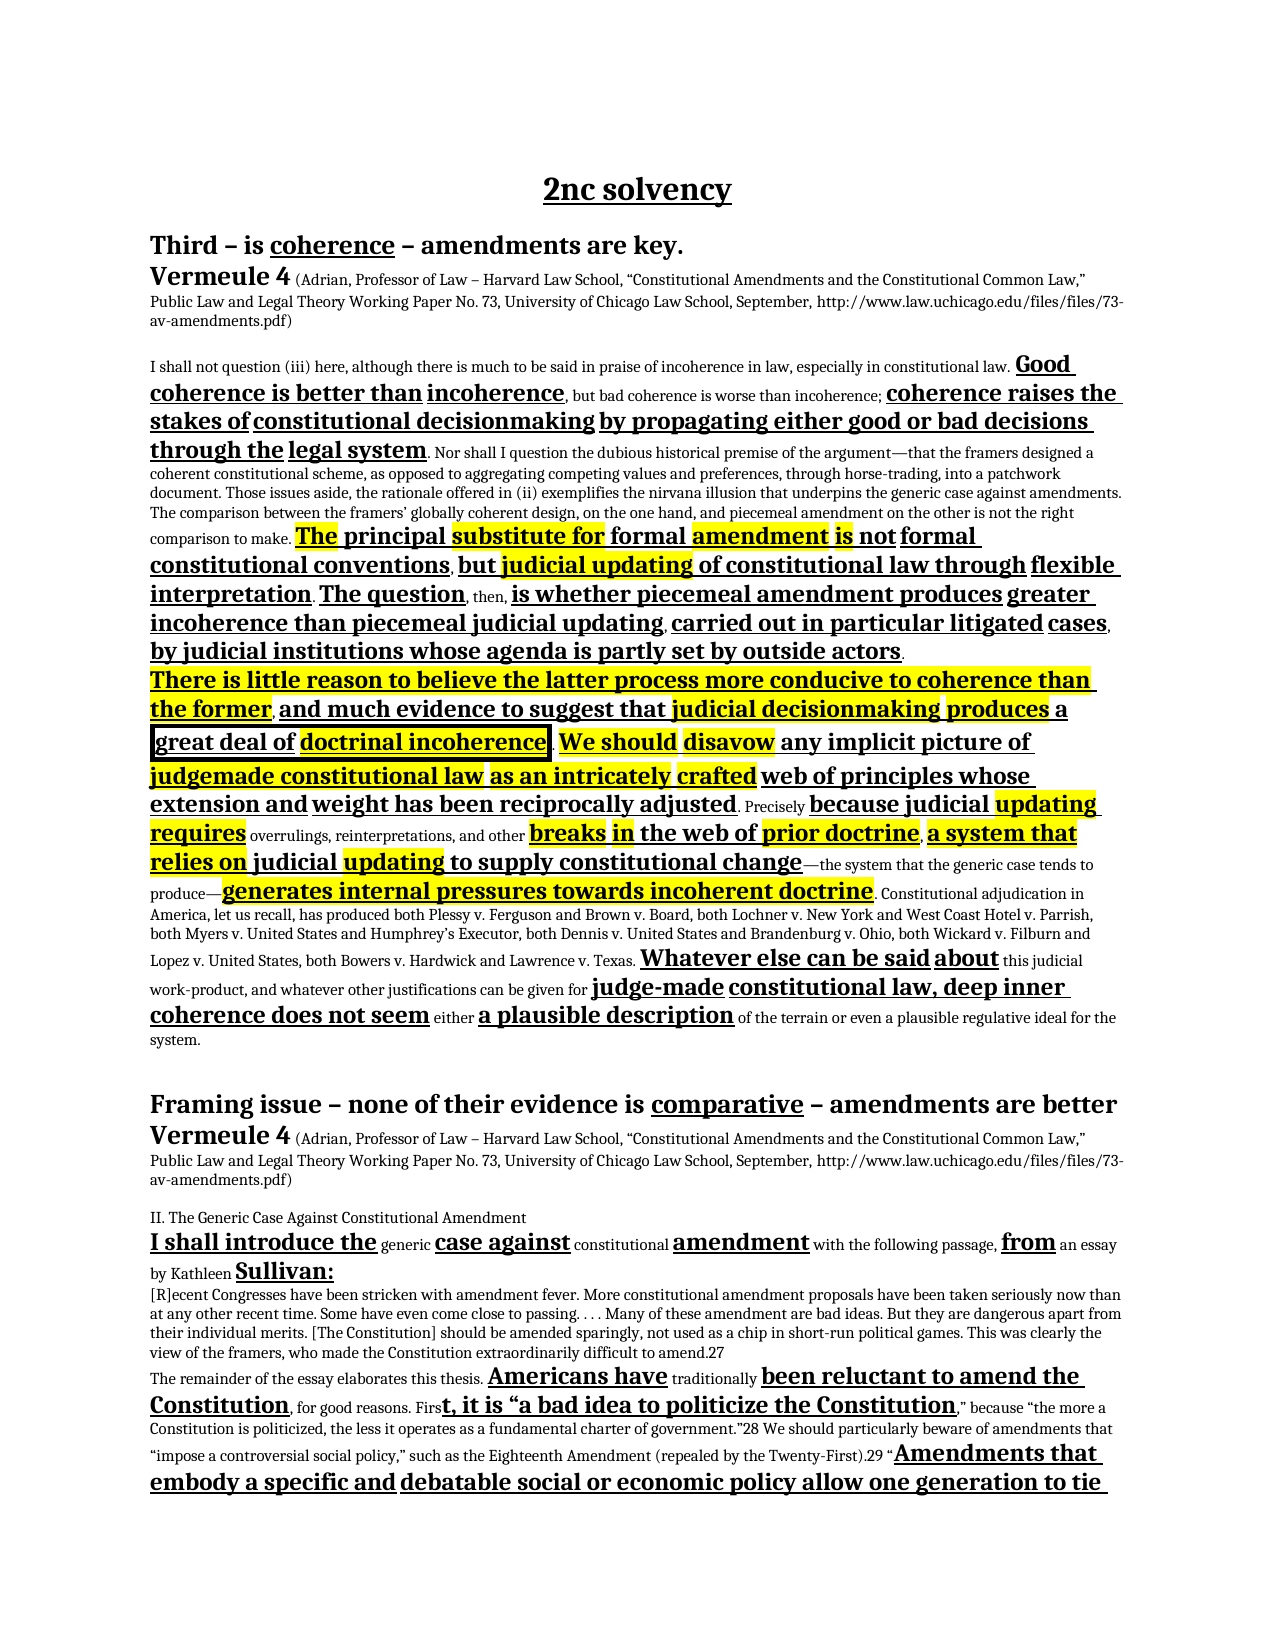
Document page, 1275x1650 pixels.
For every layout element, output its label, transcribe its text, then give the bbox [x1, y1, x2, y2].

subtitle Third – is coherence – amendments are key. [150, 230, 1125, 261]
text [150, 1362, 1125, 1496]
text II. The Generic Case Against Constitutional Amendment [150, 1209, 1125, 1228]
text I shall not question (iii) here, although there is much to be said in praise of incoherence in law, especially in constitutional law. Good coherence is better than incoherence, but bad coherence is worse than incoherence; coherence raises the stakes of constitutional decisionmaking by propagating either good or bad decisions through the legal system. Nor shall I question the dubious historical premise of the argument—that the framers designed a coherent constitutional scheme, as opposed to aggregating competing values and preferences, through horse-trading, into a patchwork document. Those issues aside, the rationale offered in (ii) exemplifies the nirvana illusion that underpins the generic case against amendments. The comparison between the framers’ globally coherent design, on the one hand, and piecemeal amendment on the other is not the right comparison to make. The principal substitute for formal amendment is not formal constitutional conventions, but judicial updating of constitutional law through flexible interpretation. The question, then, is whether piecemeal amendment produces greater incoherence than piecemeal judicial updating, carried out in particular litigated cases, by judicial institutions whose agenda is partly set by outside actors. [150, 350, 1125, 666]
subtitle 2nc solvency [150, 171, 1125, 209]
subtitle Framing issue – none of their evidence is comparative – amendments are better [150, 1089, 1125, 1120]
text Vermeule 4 (Adrian, Professor of Law – Harvard Law School, “Constitutional Amendments and the Constitutional Common Law,” Public Law and Legal Theory Working Paper No. 73, University of Chicago Law School, September, http://www.law.uchicago.edu/files/files/73-av-amendments.pdf) [150, 1120, 1125, 1190]
text I shall introduce the generic case against constitutional amendment with the following passage, from an essay by Kathleen Sullivan: [150, 1228, 1125, 1286]
text Vermeule 4 (Adrian, Professor of Law – Harvard Law School, “Constitutional Amendments and the Constitutional Common Law,” Public Law and Legal Theory Working Paper No. 73, University of Chicago Law School, September, http://www.law.uchicago.edu/files/files/73-av-amendments.pdf) [150, 261, 1125, 331]
text [R]ecent Congresses have been stricken with amendment fever. More constitutional amendment proposals have been taken seriously now than at any other recent time. Some have even come close to passing. . . . Many of these amendment are bad ideas. But they are dangerous apart from their individual merits. [The Constitution] should be amended sparingly, not used as a chip in short-run political games. This was clearly the view of the framers, who made the Constitution extraordinarily difficult to amend.27 [150, 1286, 1125, 1362]
text There is little reason to believe the latter process more conducive to coherence than the former, and much evidence to suggest that judicial decisionmaking produces a great deal of doctrinal incoherence. We should disavow any implicit picture of judgemade constitutional law as an intricately crafted web of principles whose extension and weight has been reciprocally adjusted. Precisely because judicial updating requires overrulings, reinterpretations, and other breaks in the web of prior doctrine, a system that relies on judicial updating to supply constitutional change—the system that the generic case tends to produce—generates internal pressures towards incoherent doctrine. Constitutional adjudication in America, let us recall, has produced both Plessy v. Ferguson and Brown v. Board, both Lochner v. New York and West Coast Hotel v. Parrish, both Myers v. United States and Humphrey’s Executor, both Dennis v. United States and Brandenburg v. Ohio, both Wickard v. Filburn and Lopez v. United States, both Bowers v. Hardwick and Lawrence v. Texas. Whatever else can be said about this judicial work-product, and whatever other justifications can be given for judge-made constitutional law, deep inner coherence does not seem either a plausible description of the terrain or even a plausible regulative ideal for the system. [150, 666, 1125, 1049]
